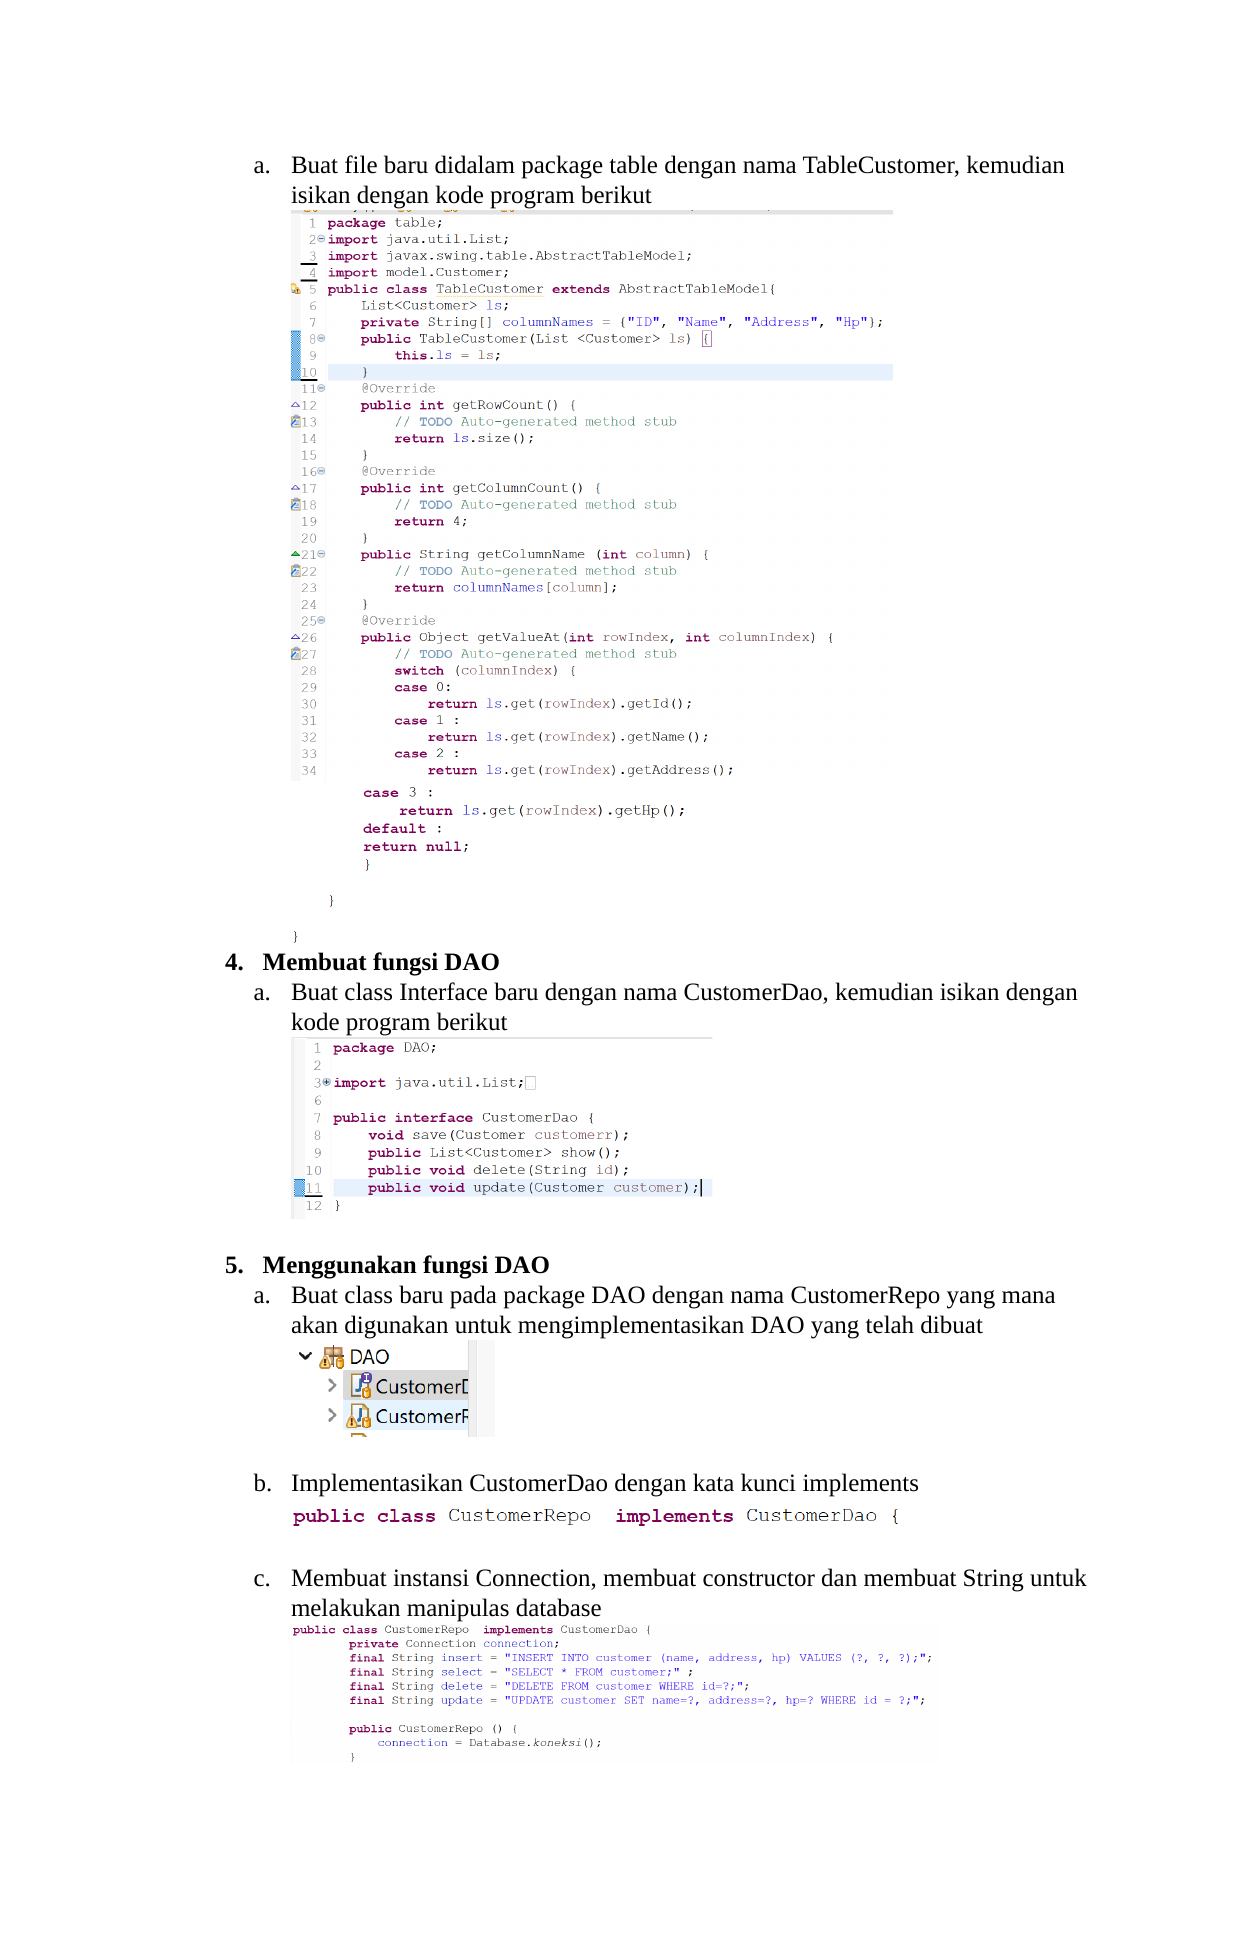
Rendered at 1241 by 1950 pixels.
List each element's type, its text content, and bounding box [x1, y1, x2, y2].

picture [290, 782, 747, 946]
picture [290, 1623, 938, 1763]
picture [290, 1497, 919, 1532]
list Buat class Interface baru dengan nama CustomerDao, kemudian isikan dengan kode program berikut [253, 977, 1090, 1036]
list Buat class baru pada package DAO dengan nama CustomerRepo yang mana akan digunakan untuk mengimplementasikan DAO yang telah dibuat [253, 1280, 1090, 1339]
list Implementasikan CustomerDao dengan kata kunci implements [253, 1468, 1090, 1496]
list Menggunakan fungsi DAO [225, 1250, 1090, 1279]
list Buat file baru didalam package table dengan nama TableCustomer, kemudian isikan dengan kode program berikut [253, 150, 1090, 209]
picture [290, 210, 894, 781]
picture [290, 1037, 713, 1219]
list Membuat fungsi DAO [225, 947, 1090, 976]
list Membuat instansi Connection, membuat constructor dan membuat String untuk melakukan manipulas database [253, 1563, 1090, 1622]
picture [290, 1340, 496, 1437]
